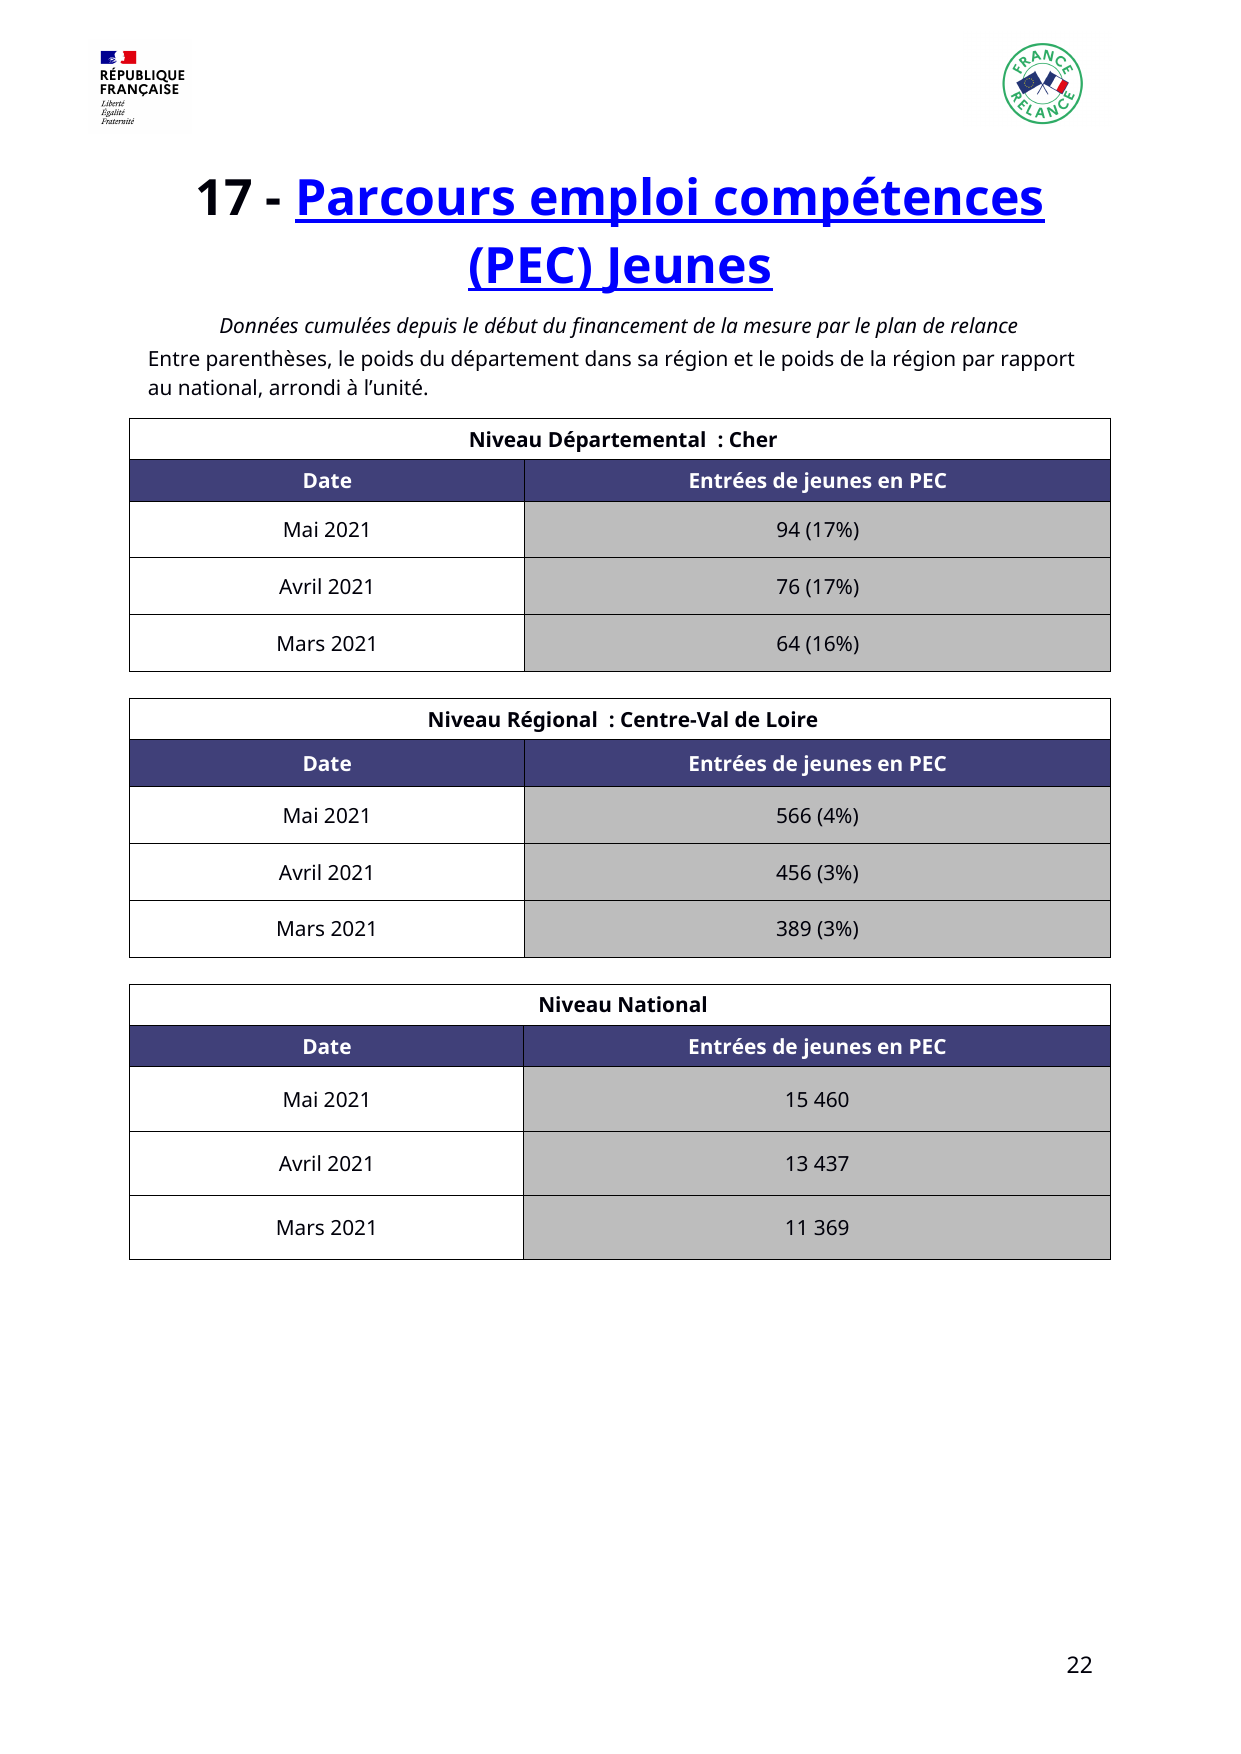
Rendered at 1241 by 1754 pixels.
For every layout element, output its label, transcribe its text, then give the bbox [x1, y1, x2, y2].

table_cell Mars 2021 [130, 901, 524, 957]
table_cell Mai 2021 [130, 502, 524, 557]
table_cell Entrées de jeunes en PEC [525, 740, 1110, 786]
table_cell Mars 2021 [130, 1196, 523, 1259]
table_cell Mai 2021 [130, 1067, 523, 1131]
table_cell Mars 2021 [130, 615, 524, 671]
picture [963, 31, 1112, 127]
table_header Niveau Régional : Centre-Val de Loire [130, 699, 1110, 739]
table_header Niveau Départemental : Cher [130, 419, 1110, 459]
text Données cumulées depuis le début du financement de la mesure par le plan de relance [148, 311, 1093, 339]
table_cell Avril 2021 [130, 558, 524, 614]
picture [88, 39, 193, 134]
table_cell Entrées de jeunes en PEC [524, 1026, 1110, 1066]
table_cell 389 (3%) [525, 901, 1110, 957]
table_cell Mai 2021 [130, 787, 524, 843]
text Entre parenthèses, le poids du département dans sa région et le poids de la région par rapport au national, arrondi à l’unité. [148, 344, 1093, 401]
table_cell 76 (17%) [525, 558, 1110, 614]
table_cell 64 (16%) [525, 615, 1110, 671]
table_header Niveau National [130, 985, 1110, 1025]
table_cell Date [130, 460, 524, 501]
table_cell 13 437 [524, 1132, 1110, 1195]
table_cell 15 460 [524, 1067, 1110, 1131]
table_cell Entrées de jeunes en PEC [525, 460, 1110, 501]
table_cell 566 (4%) [525, 787, 1110, 843]
table_cell 11 369 [524, 1196, 1110, 1259]
table_cell 94 (17%) [525, 502, 1110, 557]
table_cell 456 (3%) [525, 844, 1110, 900]
table_cell Avril 2021 [130, 1132, 523, 1195]
table_cell Date [130, 740, 524, 786]
table_cell Avril 2021 [130, 844, 524, 900]
table_cell Date [130, 1026, 523, 1066]
subtitle 17 - Parcours emploi compétences (PEC) Jeunes [148, 162, 1093, 298]
